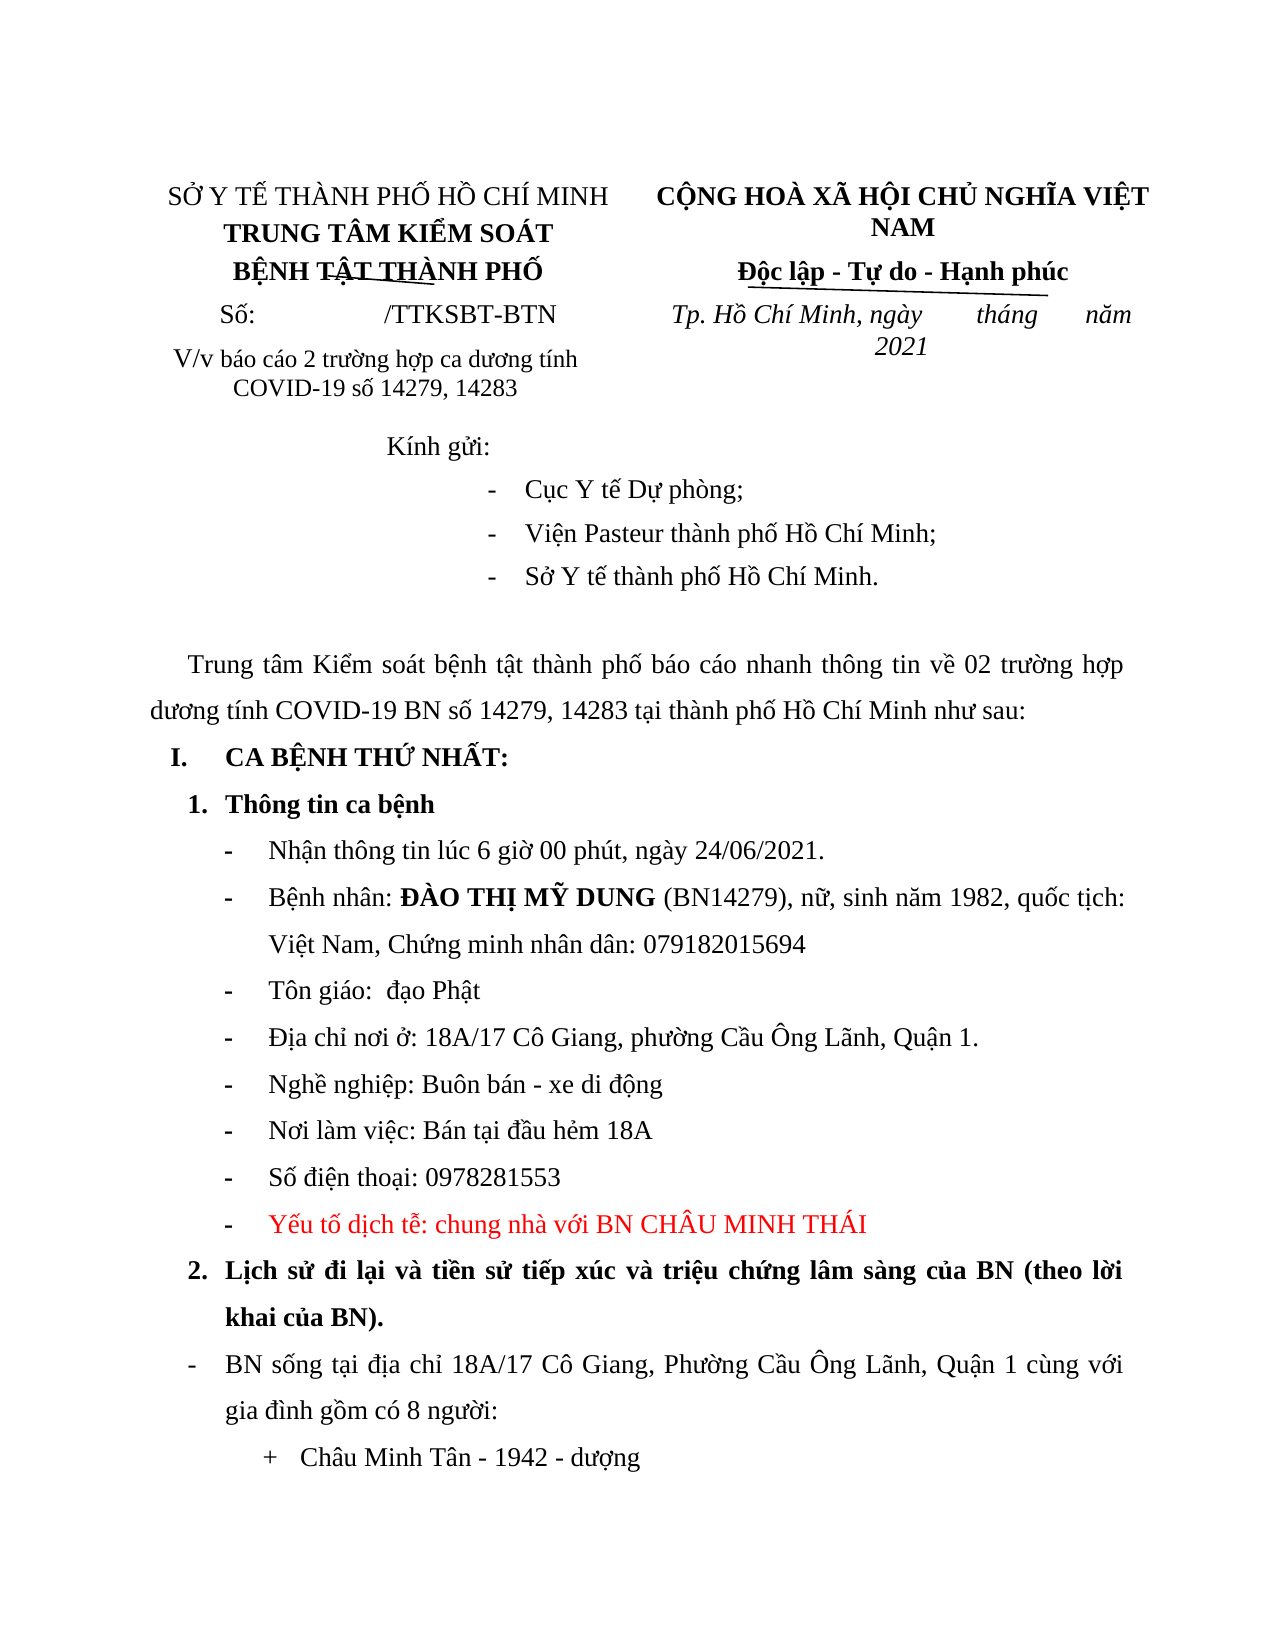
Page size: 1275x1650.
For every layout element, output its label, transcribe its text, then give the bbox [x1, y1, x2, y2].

list Thông tin ca bệnh [187, 788, 1125, 819]
list Sở Y tế thành phố Hồ Chí Minh. [487, 561, 1125, 592]
list Bệnh nhân: ĐÀO THỊ MỸ DUNG (BN14279), nữ, sinh năm 1982, quốc tịch: Việt Nam, Chứng minh nhân dân: 079182015694 [224, 881, 1125, 959]
list Nhận thông tin lúc 6 giờ 00 phút, ngày 24/06/2021. [224, 834, 1125, 866]
list CA BỆNH THỨ NHẤT: [187, 741, 1125, 772]
list Yếu tố dịch tễ: chung nhà với BN CHÂU MINH THÁI [224, 1208, 1125, 1239]
list Lịch sử đi lại và tiền sử tiếp xúc và triệu chứng lâm sàng của BN (theo lời khai của BN). [187, 1254, 1125, 1332]
text Trung tâm Kiểm soát bệnh tật thành phố báo cáo nhanh thông tin về 02 trường hợp dương tính COVID-19 BN số 14279, 14283 tại thành phố Hồ Chí Minh như sau: [150, 648, 1125, 726]
list Cục Y tế Dự phòng; [487, 473, 1125, 504]
list BN sống tại địa chỉ 18A/17 Cô Giang, Phường Cầu Ông Lãnh, Quận 1 cùng với gia đình gồm có 8 người: [187, 1348, 1125, 1426]
text Kính gửi: [150, 429, 1125, 461]
table_header SỞ Y TẾ THÀNH PHỐ HỒ CHÍ MINH TRUNG TÂM KIỂM SOÁT BỆNH TẬT THÀNH PHỐ Số: /TTKSBT-BTN V/v báo cáo 2 trường hợp ca dương tính COVID-19 số 14279, 14283 [150, 180, 626, 417]
list Địa chỉ nơi ở: 18A/17 Cô Giang, phường Cầu Ông Lãnh, Quận 1. [224, 1021, 1125, 1052]
table_header CỘNG HOÀ XÃ HỘI CHỦ NGHĨA VIỆT NAM Độc lập - Tự do - Hạnh phúc Tp. Hồ Chí Minh, ngày tháng năm 2021 [626, 180, 1179, 417]
list Nơi làm việc: Bán tại đầu hẻm 18A [224, 1114, 1125, 1146]
list Số điện thoại: 0978281553 [224, 1161, 1125, 1192]
list Châu Minh Tân - 1942 - dượng [262, 1441, 1125, 1472]
list Viện Pasteur thành phố Hồ Chí Minh; [487, 517, 1125, 548]
list Tôn giáo: đạo Phật [224, 974, 1125, 1006]
list Nghề nghiệp: Buôn bán - xe di động [224, 1068, 1125, 1099]
